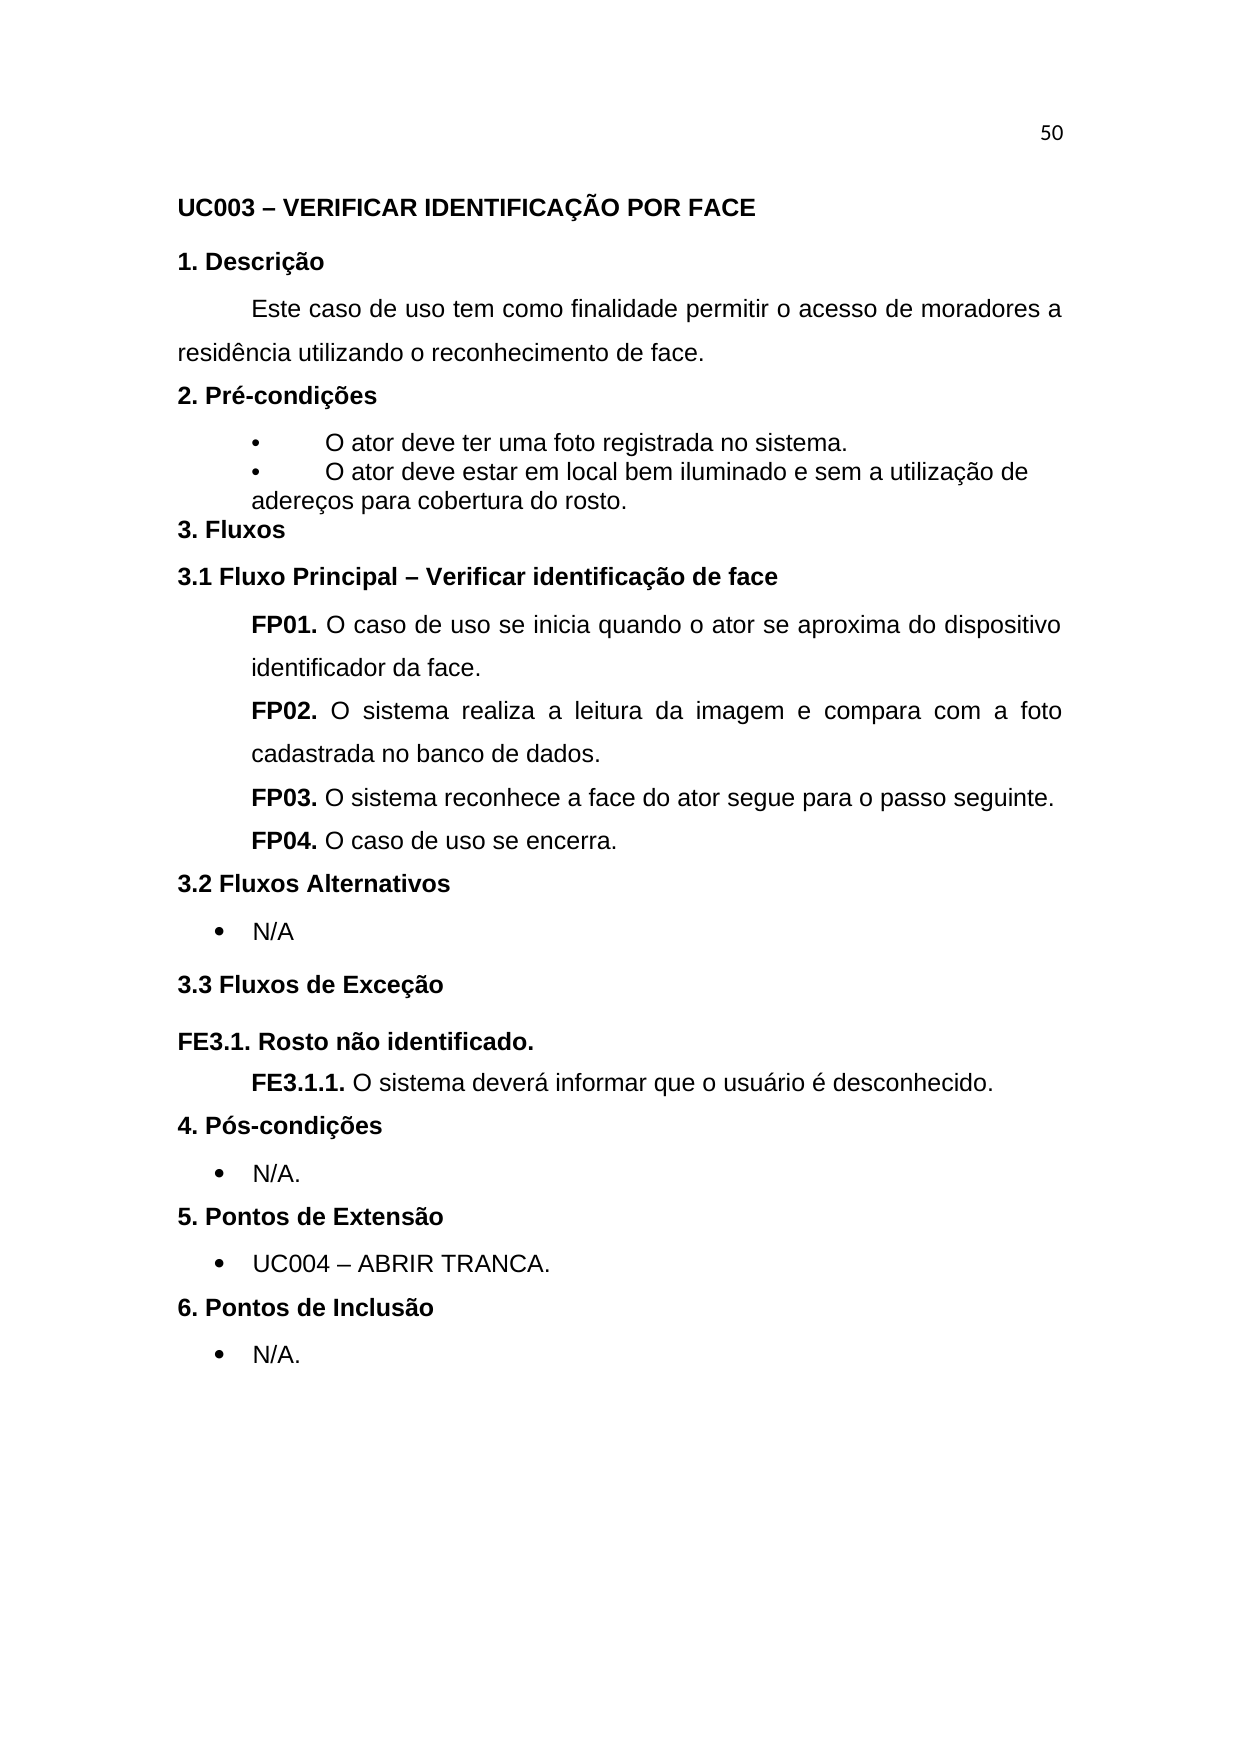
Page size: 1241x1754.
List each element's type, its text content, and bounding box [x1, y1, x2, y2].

list N/A. [215, 1340, 1063, 1369]
text 4. Pós-condições [177, 1111, 1063, 1139]
text FP04. O caso de uso se encerra. [251, 826, 1063, 854]
text 3.1 Fluxo Principal – Verificar identificação de face [177, 562, 1063, 591]
list N/A [215, 916, 1063, 945]
text Este caso de uso tem como finalidade permitir o acesso de moradores a residência utilizando o reconhecimento de face. [177, 294, 1063, 366]
text FP01. O caso de uso se inicia quando o ator se aproxima do dispositivo identificador da face. [251, 610, 1063, 682]
text 5. Pontos de Extensão [177, 1202, 1063, 1231]
list O ator deve ter uma foto registrada no sistema. [251, 428, 1063, 457]
list N/A. [215, 1158, 1063, 1187]
text FP03. O sistema reconhece a face do ator segue para o passo seguinte. [251, 782, 1063, 811]
text 1. Descrição [177, 247, 1063, 275]
text 2. Pré-condições [177, 381, 1063, 409]
text 3. Fluxos [177, 514, 1063, 543]
list O ator deve estar em local bem iluminado e sem a utilização de adereços para cobertura do rosto. [251, 457, 1063, 514]
text FP02. O sistema realiza a leitura da imagem e compara com a foto cadastrada no banco de dados. [251, 696, 1063, 768]
text 3.2 Fluxos Alternativos [177, 869, 1063, 897]
subtitle UC003 – VERIFICAR IDENTIFICAÇÃO POR FACE [177, 193, 1063, 222]
text 3.3 Fluxos de Exceção [177, 970, 1063, 999]
list UC004 – ABRIR TRANCA. [215, 1249, 1063, 1278]
text FE3.1. Rosto não identificado. [177, 1026, 1063, 1055]
text FE3.1.1. O sistema deverá informar que o usuário é desconhecido. [251, 1068, 1063, 1096]
text 6. Pontos de Inclusão [177, 1293, 1063, 1321]
